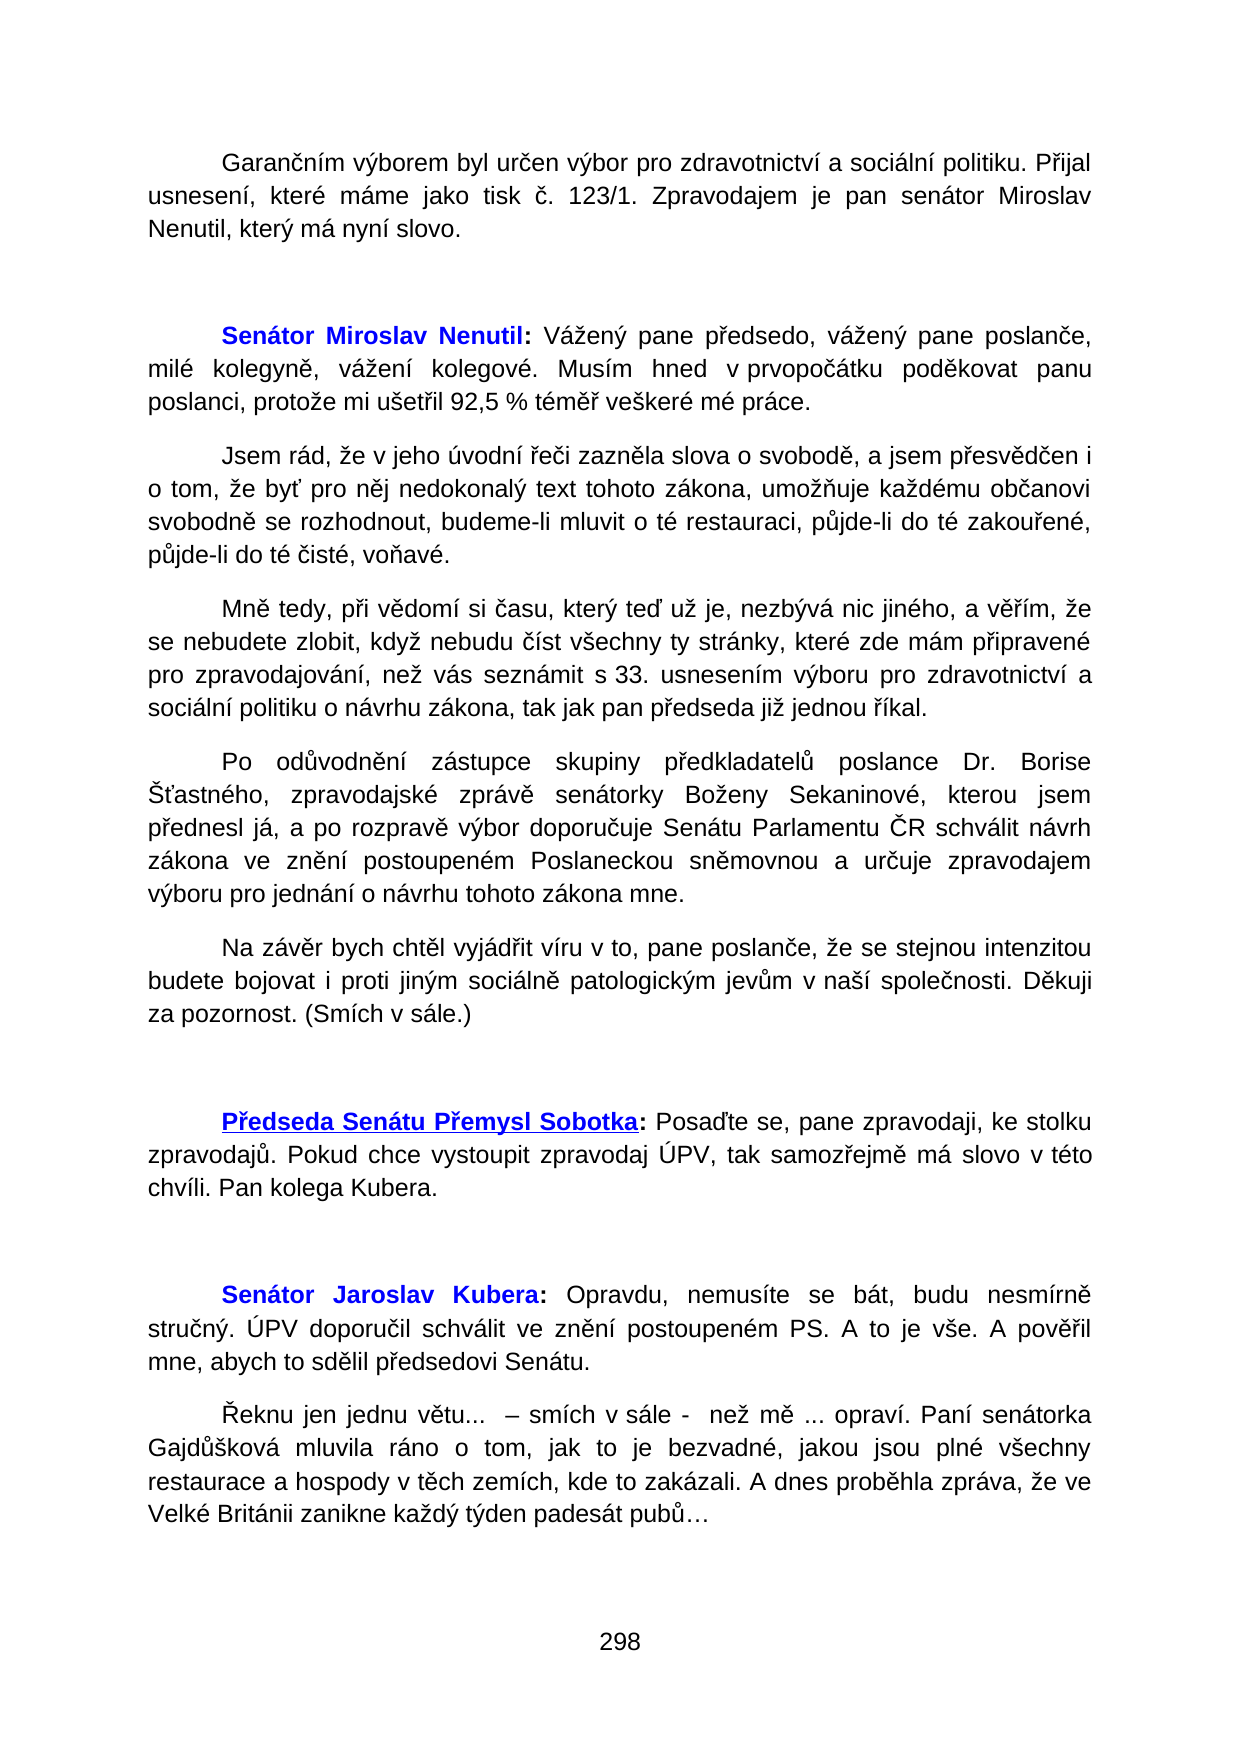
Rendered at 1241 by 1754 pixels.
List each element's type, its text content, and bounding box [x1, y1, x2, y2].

text Jsem rád, že v jeho úvodní řeči zazněla slova o svobodě, a jsem přesvědčen i o tom, že byť pro něj nedokonalý text tohoto zákona, umožňuje každému občanovi svobodně se rozhodnout, budeme-li mluvit o té restauraci, půjde-li do té zakouřené, půjde-li do té čisté, voňavé. [148, 441, 1093, 569]
text Řeknu jen jednu větu... – smích v sále - než mě ... opraví. Paní senátorka Gajdůšková mluvila ráno o tom, jak to je bezvadné, jakou jsou plné všechny restaurace a hospody v těch zemích, kde to zakázali. A dnes proběhla zpráva, že ve Velké Británii zanikne každý týden padesát pubů… [148, 1400, 1093, 1528]
text Předseda Senátu Přemysl Sobotka: Posaďte se, pane zpravodaji, ke stolku zpravodajů. Pokud chce vystoupit zpravodaj ÚPV, tak samozřejmě má slovo v této chvíli. Pan kolega Kubera. [148, 1107, 1093, 1202]
text Na závěr bych chtěl vyjádřit víru v to, pane poslanče, že se stejnou intenzitou budete bojovat i proti jiným sociálně patologickým jevům v naší společnosti. Děkuji za pozornost. (Smích v sále.) [148, 933, 1093, 1028]
text Mně tedy, při vědomí si času, který teď už je, nezbývá nic jiného, a věřím, že se nebudete zlobit, když nebudu číst všechny ty stránky, které zde mám připravené pro zpravodajování, než vás seznámit s 33. usnesením výboru pro zdravotnictví a sociální politiku o návrhu zákona, tak jak pan předseda již jednou říkal. [148, 594, 1093, 722]
text Po odůvodnění zástupce skupiny předkladatelů poslance Dr. Borise Šťastného, zpravodajské zprávě senátorky Boženy Sekaninové, kterou jsem přednesl já, a po rozpravě výbor doporučuje Senátu Parlamentu ČR schválit návrh zákona ve znění postoupeném Poslaneckou sněmovnou a určuje zpravodajem výboru pro jednání o návrhu tohoto zákona mne. [148, 747, 1093, 908]
text Senátor Jaroslav Kubera: Opravdu, nemusíte se bát, budu nesmírně stručný. ÚPV doporučil schválit ve znění postoupeném PS. A to je vše. A pověřil mne, abych to sdělil předsedovi Senátu. [148, 1281, 1093, 1375]
text Garančním výborem byl určen výbor pro zdravotnictví a sociální politiku. Přijal usnesení, které máme jako tisk č. 123/1. Zpravodajem je pan senátor Miroslav Nenutil, který má nyní slovo. [148, 148, 1093, 242]
text Senátor Miroslav Nenutil: Vážený pane předsedo, vážený pane poslanče, milé kolegyně, vážení kolegové. Musím hned v prvopočátku poděkovat panu poslanci, protože mi ušetřil 92,5 % téměř veškeré mé práce. [148, 321, 1093, 416]
